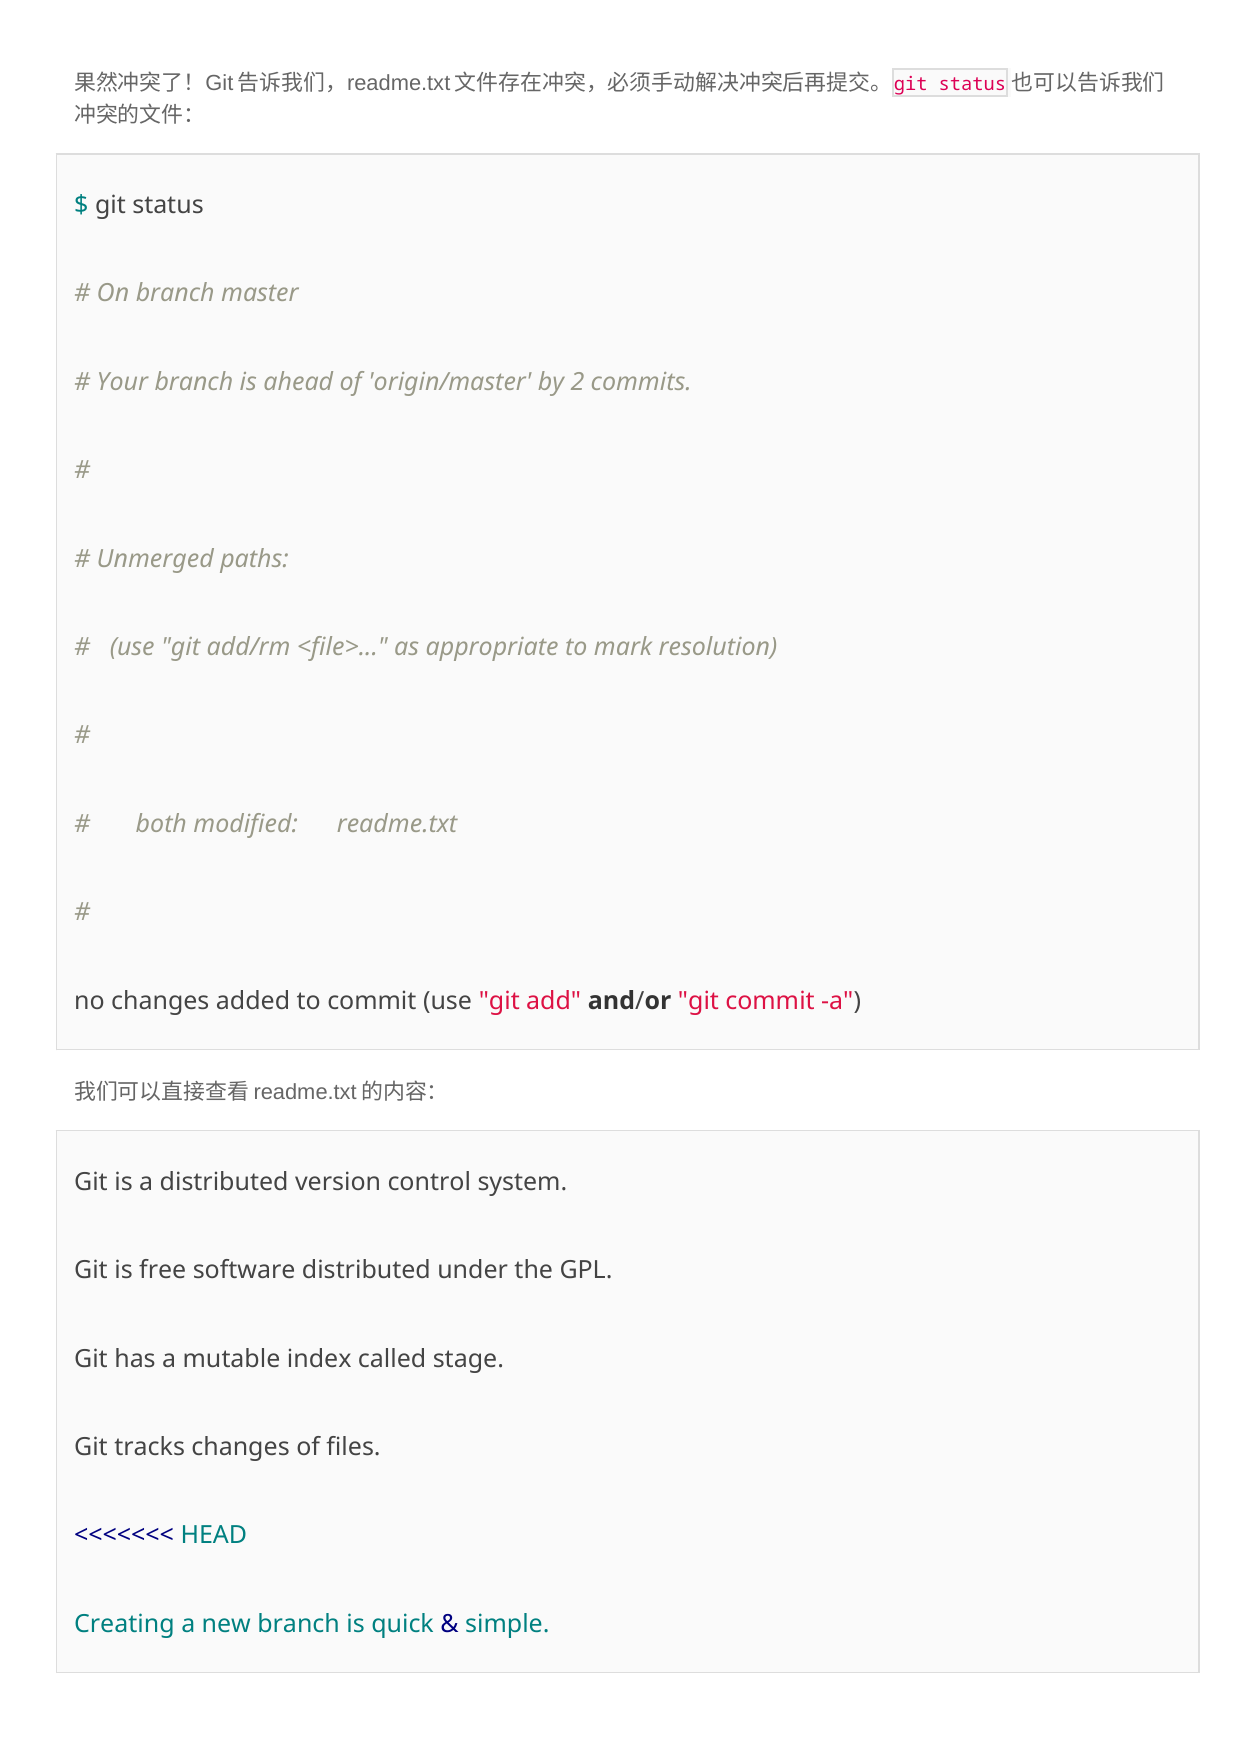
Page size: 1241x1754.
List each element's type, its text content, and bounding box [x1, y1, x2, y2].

text # [57, 683, 1198, 767]
text 我们可以直接查看readme.txt的内容： [74, 1074, 1181, 1106]
text # Unmerged paths: [57, 507, 1198, 590]
text 果然冲突了！Git告诉我们，readme.txt文件存在冲突，必须手动解决冲突后再提交。git status也可以告诉我们冲突的文件： [74, 64, 1181, 129]
text # [57, 418, 1198, 501]
text # Your branch is ahead of 'origin/master' by 2 commits. [57, 330, 1198, 413]
text # [57, 860, 1198, 944]
text $ git status [57, 155, 1198, 236]
text # both modified: readme.txt [57, 772, 1198, 855]
text Creating a new branch is quick & simple. [57, 1572, 1198, 1672]
text Git is a distributed version control system. [57, 1131, 1198, 1213]
text no changes added to commit (use "git add" and/or "git commit -a") [57, 949, 1198, 1049]
text # (use "git add/rm <file>..." as appropriate to mark resolution) [57, 595, 1198, 678]
text # On branch master [57, 241, 1198, 324]
text Git is free software distributed under the GPL. [57, 1218, 1198, 1301]
text Git has a mutable index called stage. [57, 1307, 1198, 1390]
text Git tracks changes of files. [57, 1395, 1198, 1478]
text <<<<<<< HEAD [57, 1483, 1198, 1567]
